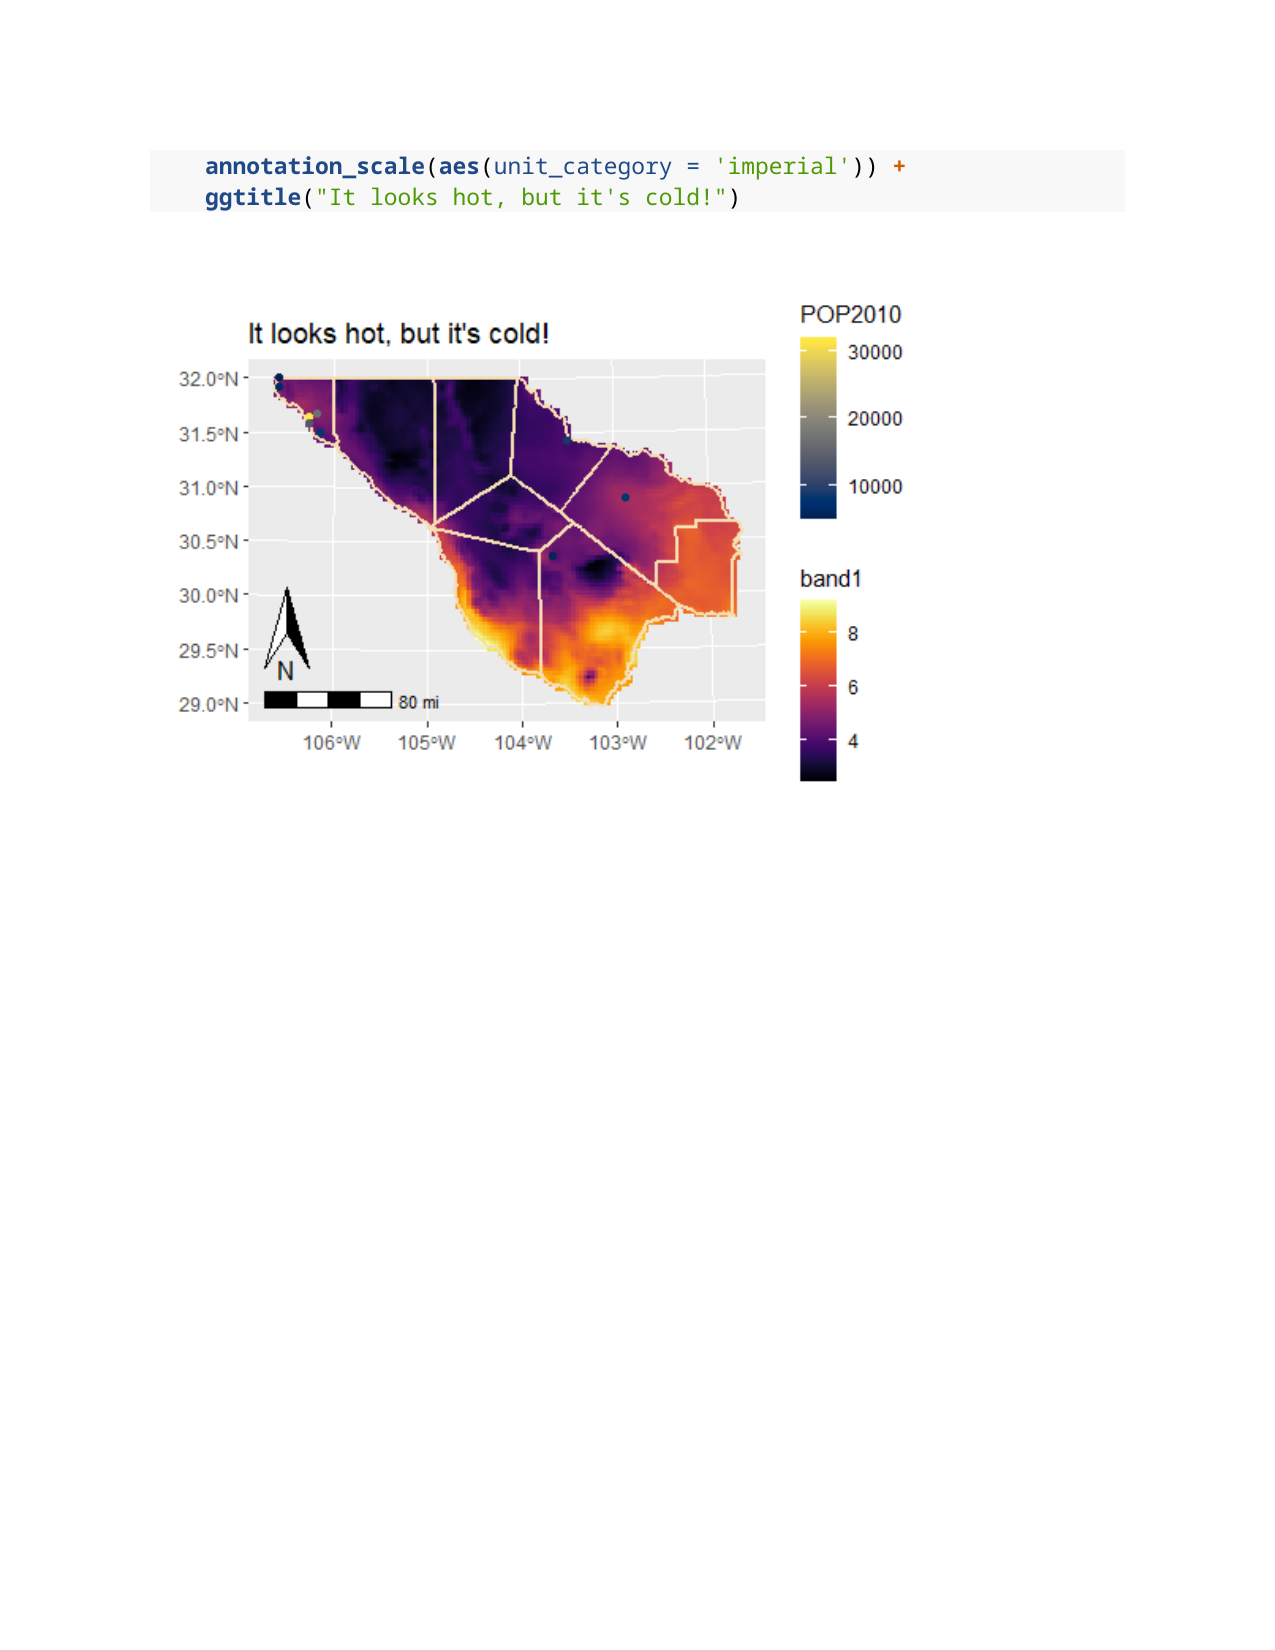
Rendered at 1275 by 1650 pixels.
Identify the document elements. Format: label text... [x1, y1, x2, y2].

picture [168, 233, 927, 840]
